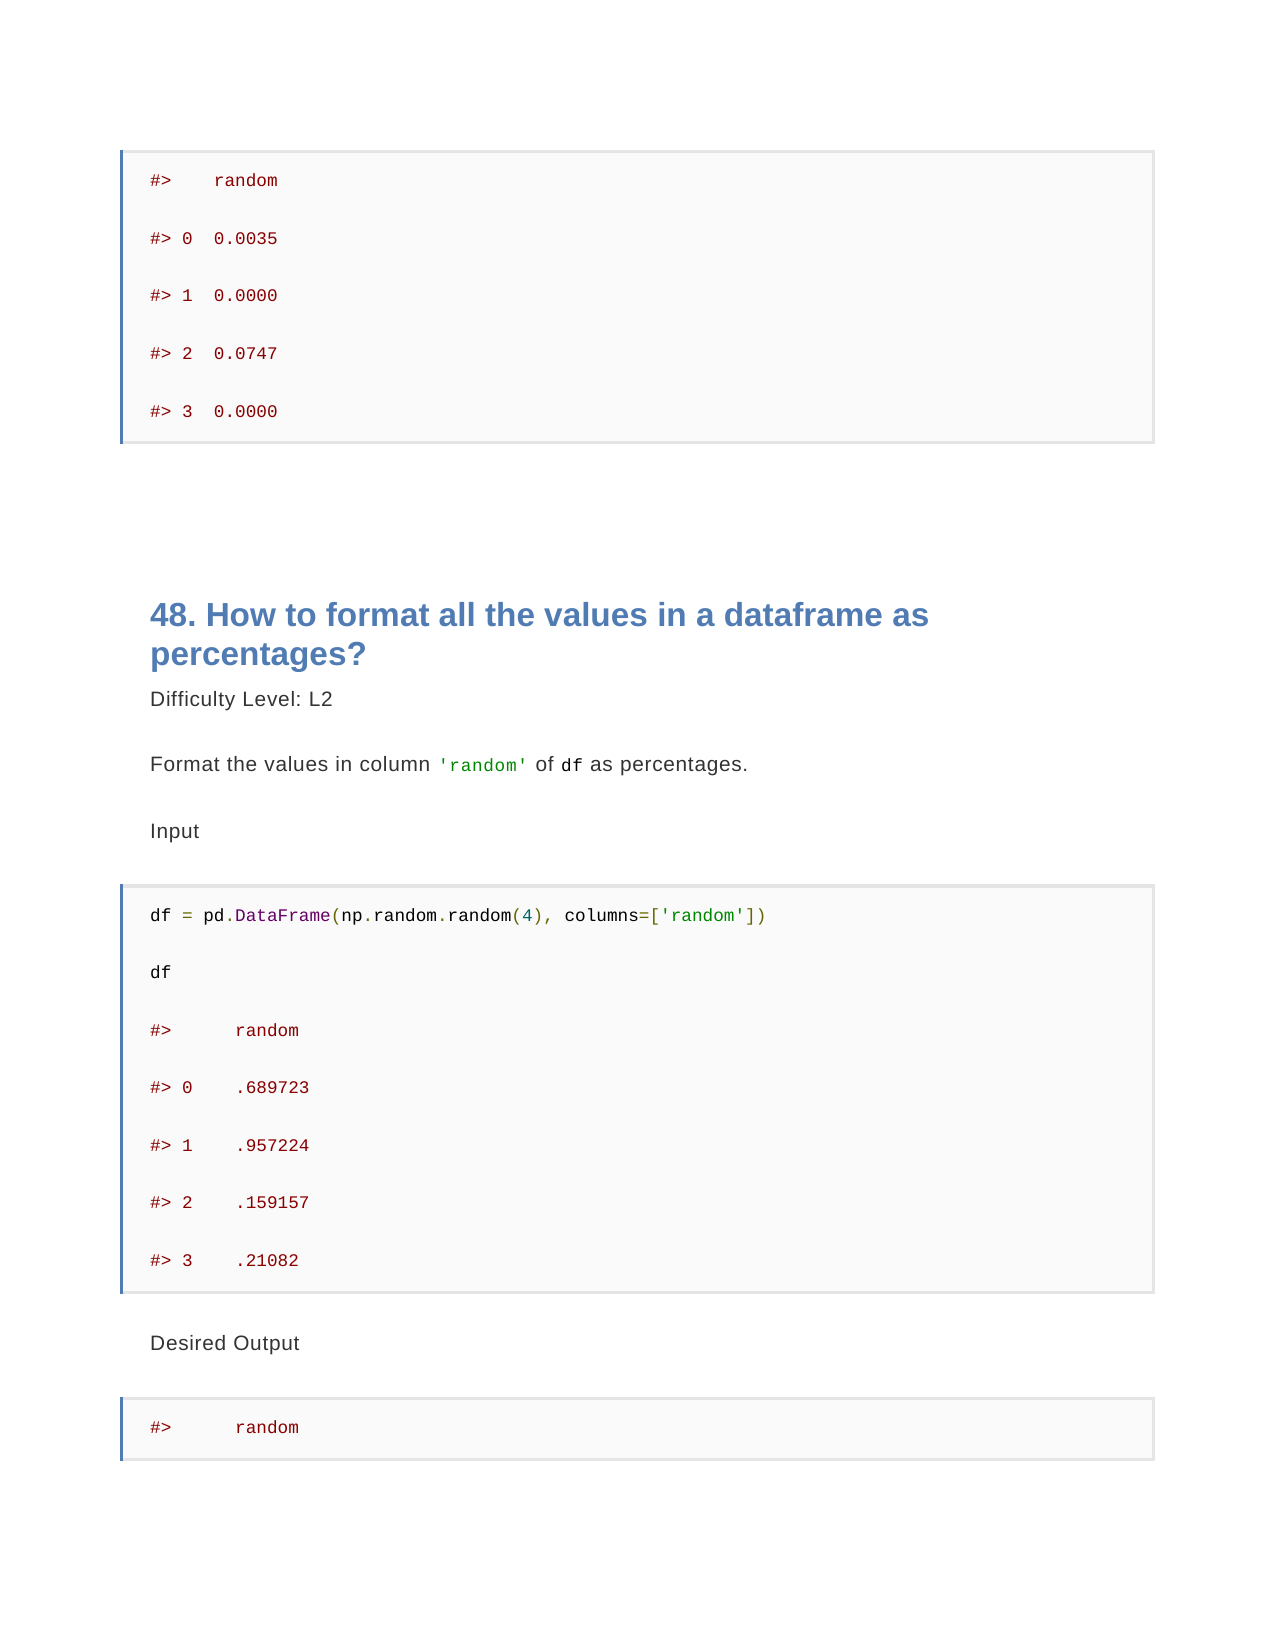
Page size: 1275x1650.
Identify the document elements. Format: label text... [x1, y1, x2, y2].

text Format the values in column 'random' of df as percentages. [150, 752, 1125, 777]
text Desired Output [150, 1331, 1125, 1355]
text #> random [123, 999, 1152, 1041]
text #> 0 .689723 [123, 1057, 1152, 1099]
text df [123, 942, 1152, 984]
text Difficulty Level: L2 [150, 686, 1125, 710]
text df = pd.DataFrame(np.random.random(4), columns=['random']) [123, 888, 1152, 926]
text #> 1 0.0000 [123, 265, 1152, 307]
text #> random [123, 153, 1152, 192]
text #> 2 0.0747 [123, 323, 1152, 365]
text Input [150, 819, 1125, 843]
text #> 3 0.0000 [123, 380, 1152, 441]
text #> 2 .159157 [123, 1172, 1152, 1214]
text #> random [123, 1400, 1152, 1458]
text #> 3 .21082 [123, 1230, 1152, 1291]
text #> 1 .957224 [123, 1115, 1152, 1157]
text #> 0 0.0035 [123, 208, 1152, 249]
text 48. How to format all the values in a dataframe as percentages? [150, 595, 1125, 672]
